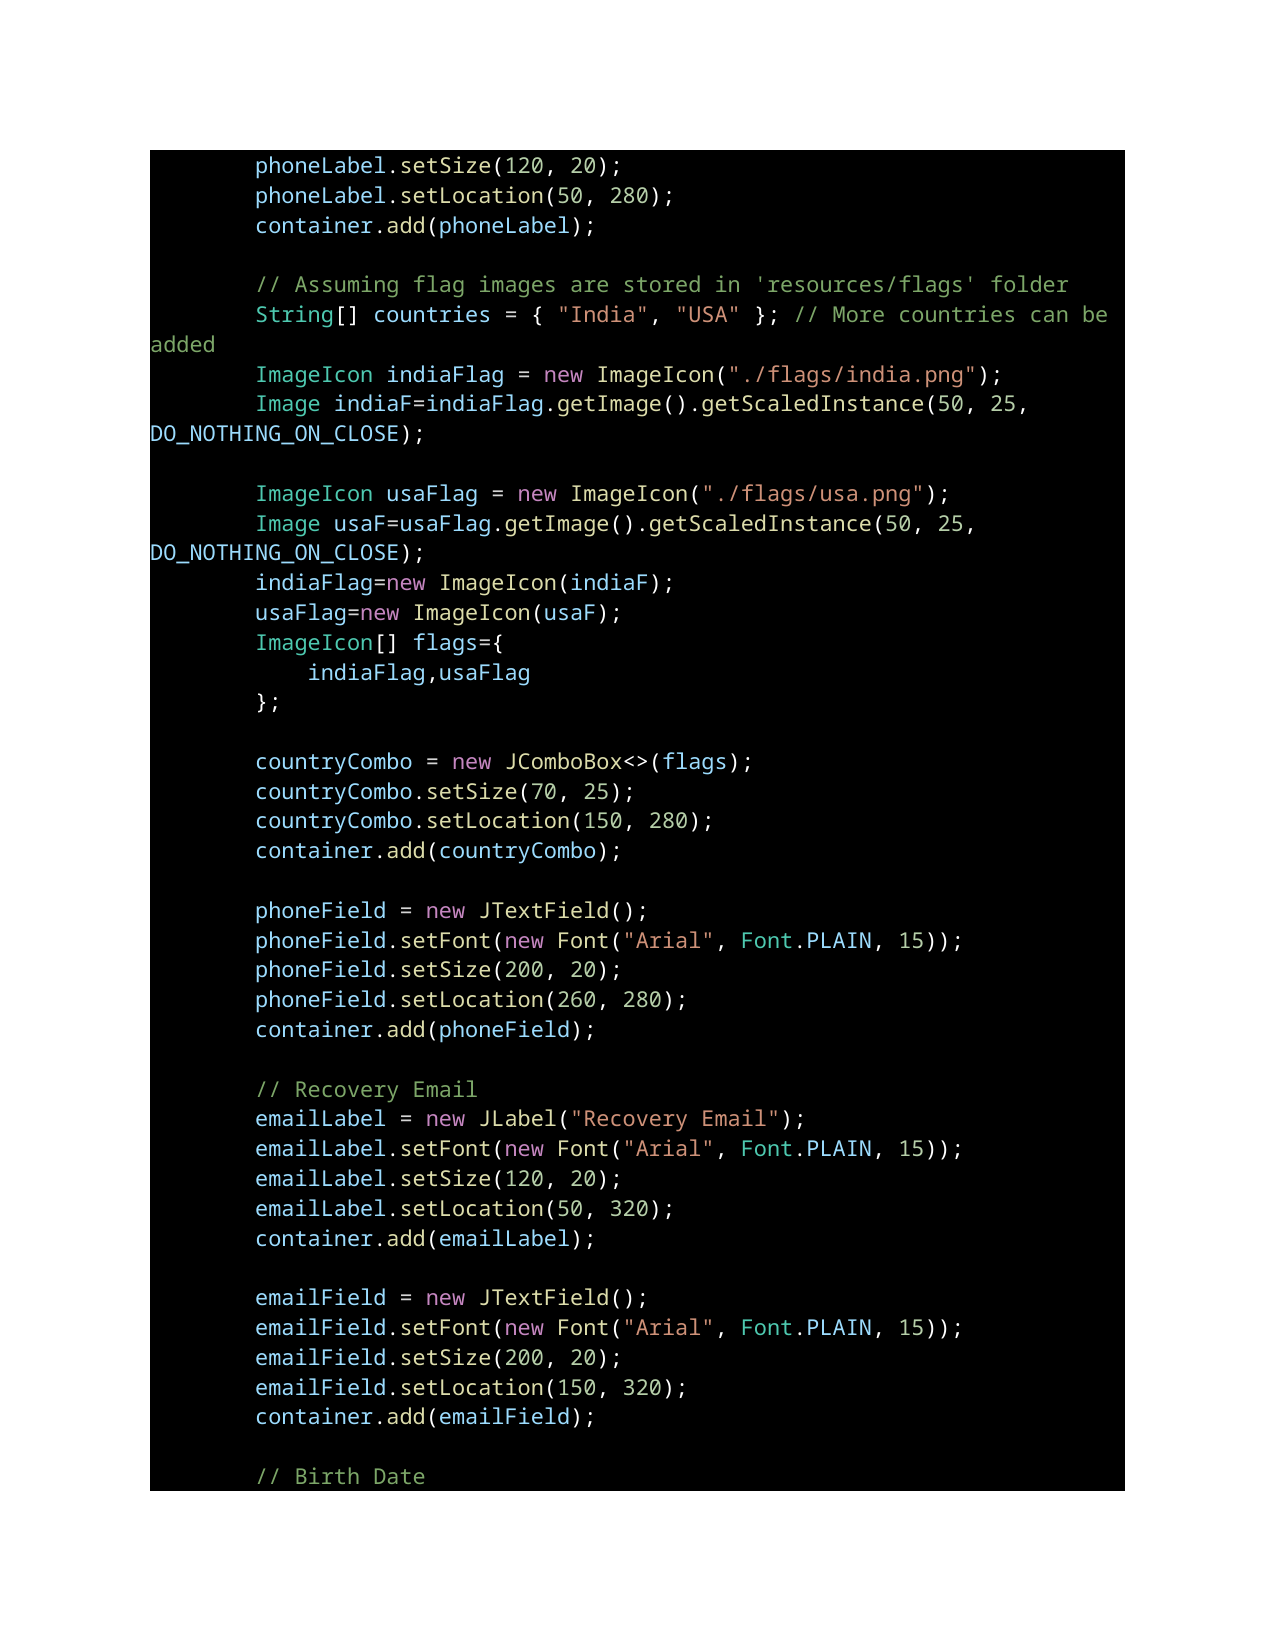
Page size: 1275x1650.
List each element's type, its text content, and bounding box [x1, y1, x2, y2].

text container.add(phoneField); [150, 1014, 1125, 1044]
text container.add(countryCombo); [150, 835, 1125, 865]
text indiaFlag=new ImageIcon(indiaF); [150, 567, 1125, 597]
text // Assuming flag images are stored in 'resources/flags' folder [150, 269, 1125, 299]
text ImageIcon usaFlag = new ImageIcon("./flags/usa.png"); [150, 478, 1125, 507]
text emailField.setSize(200, 20); [150, 1342, 1125, 1371]
text emailField.setFont(new Font("Arial", Font.PLAIN, 15)); [150, 1312, 1125, 1342]
text countryCombo = new JComboBox<>(flags); [150, 746, 1125, 776]
text container.add(emailField); [150, 1401, 1125, 1431]
text emailLabel.setFont(new Font("Arial", Font.PLAIN, 15)); [150, 1133, 1125, 1163]
text emailField.setLocation(150, 320); [150, 1371, 1125, 1401]
text container.add(phoneLabel); [150, 209, 1125, 239]
text Image usaF=usaFlag.getImage().getScaledInstance(50, 25, DO_NOTHING_ON_CLOSE); [150, 507, 1125, 567]
text emailLabel = new JLabel("Recovery Email"); [150, 1103, 1125, 1133]
text ImageIcon[] flags={ [150, 627, 1125, 656]
text emailLabel.setLocation(50, 320); [150, 1193, 1125, 1222]
text // Recovery Email [150, 1073, 1125, 1103]
text phoneField.setSize(200, 20); [150, 954, 1125, 984]
text Image indiaF=indiaFlag.getImage().getScaledInstance(50, 25, DO_NOTHING_ON_CLOSE); [150, 388, 1125, 448]
text phoneLabel.setLocation(50, 280); [150, 180, 1125, 209]
text }; [150, 686, 1125, 716]
text emailField = new JTextField(); [150, 1282, 1125, 1312]
text emailLabel.setSize(120, 20); [150, 1163, 1125, 1193]
text phoneField.setFont(new Font("Arial", Font.PLAIN, 15)); [150, 924, 1125, 954]
text phoneField = new JTextField(); [150, 895, 1125, 924]
text phoneLabel.setSize(120, 20); [150, 150, 1125, 180]
text usaFlag=new ImageIcon(usaF); [150, 597, 1125, 627]
text String[] countries = { "India", "USA" }; // More countries can be added [150, 299, 1125, 358]
text indiaFlag,usaFlag [150, 656, 1125, 686]
text countryCombo.setLocation(150, 280); [150, 805, 1125, 835]
text countryCombo.setSize(70, 25); [150, 776, 1125, 805]
text container.add(emailLabel); [150, 1222, 1125, 1252]
text phoneField.setLocation(260, 280); [150, 984, 1125, 1014]
text ImageIcon indiaFlag = new ImageIcon("./flags/india.png"); [150, 358, 1125, 388]
text // Birth Date [150, 1461, 1125, 1491]
